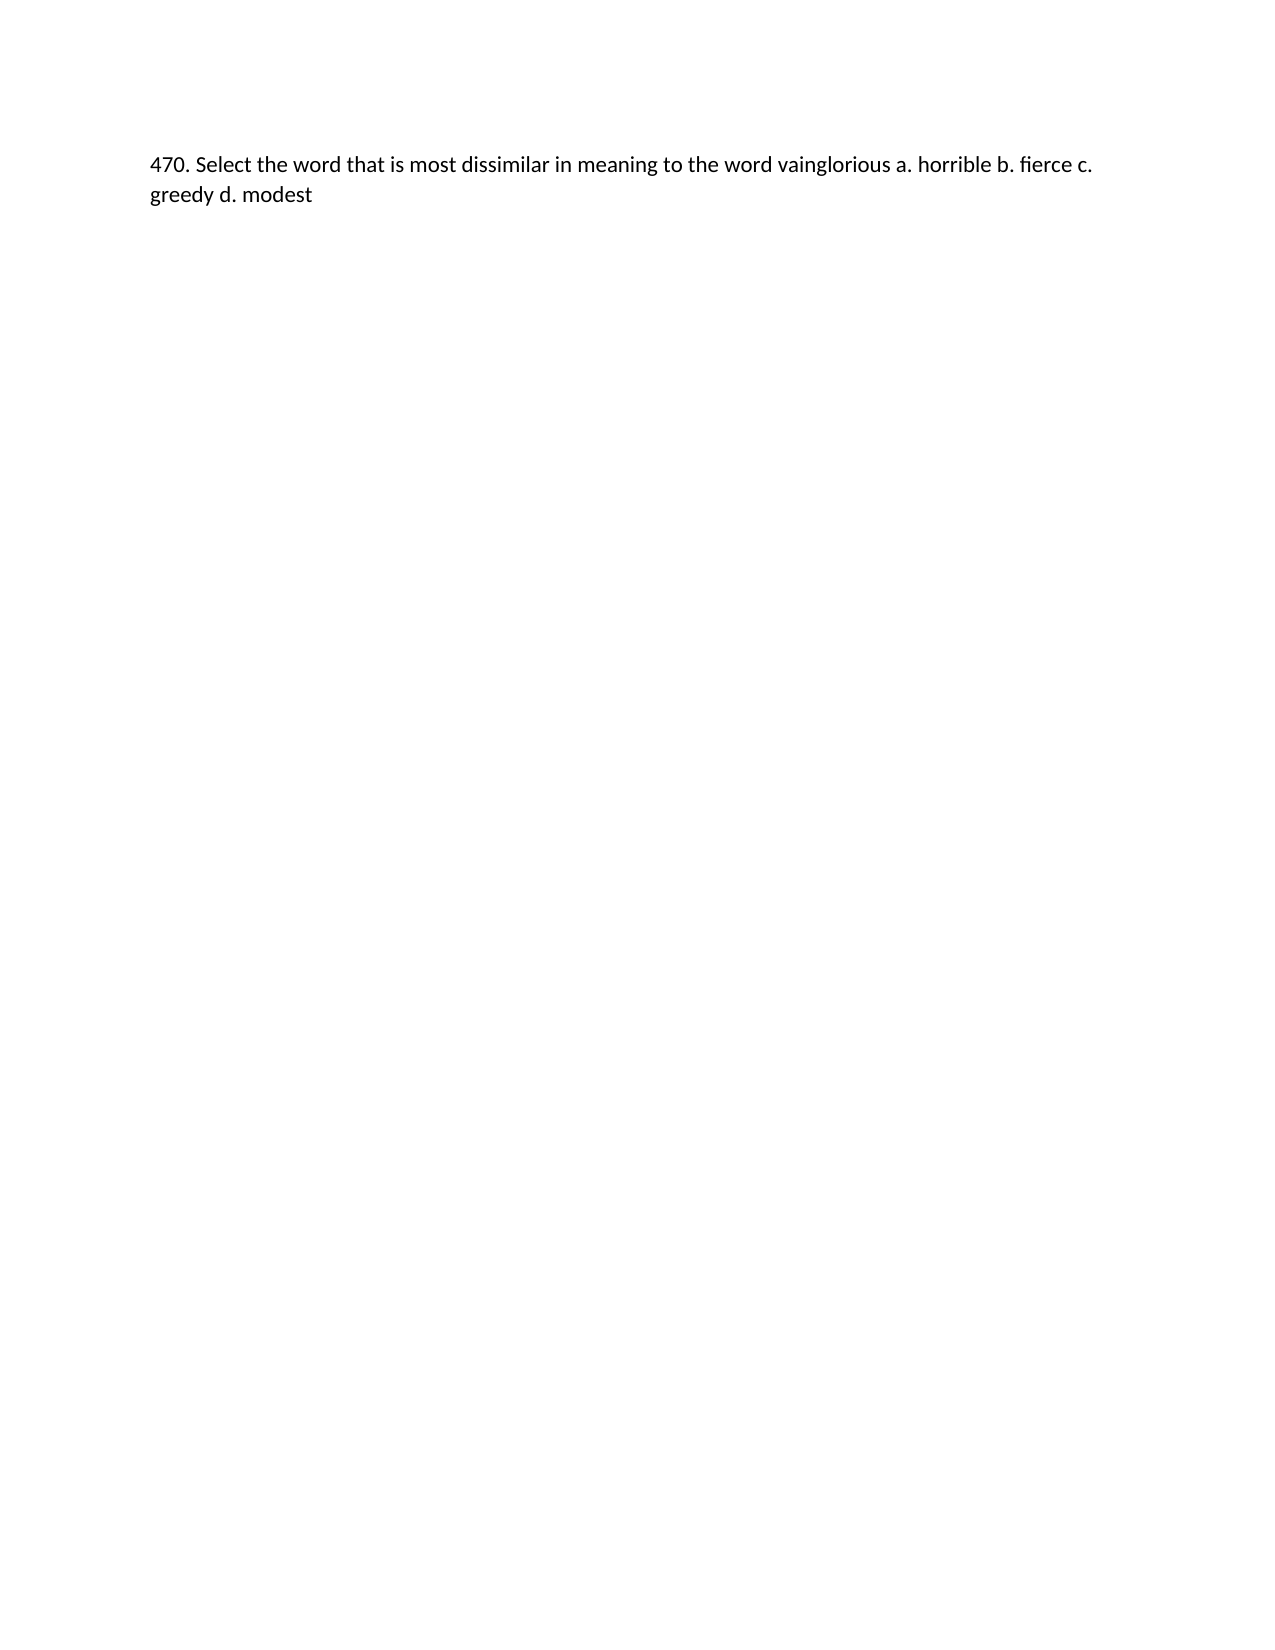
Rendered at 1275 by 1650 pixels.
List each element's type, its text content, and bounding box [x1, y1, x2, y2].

text 470. Select the word that is most dissimilar in meaning to the word vainglorious a. horrible b. ﬁerce c. greedy d. modest [150, 150, 1125, 208]
